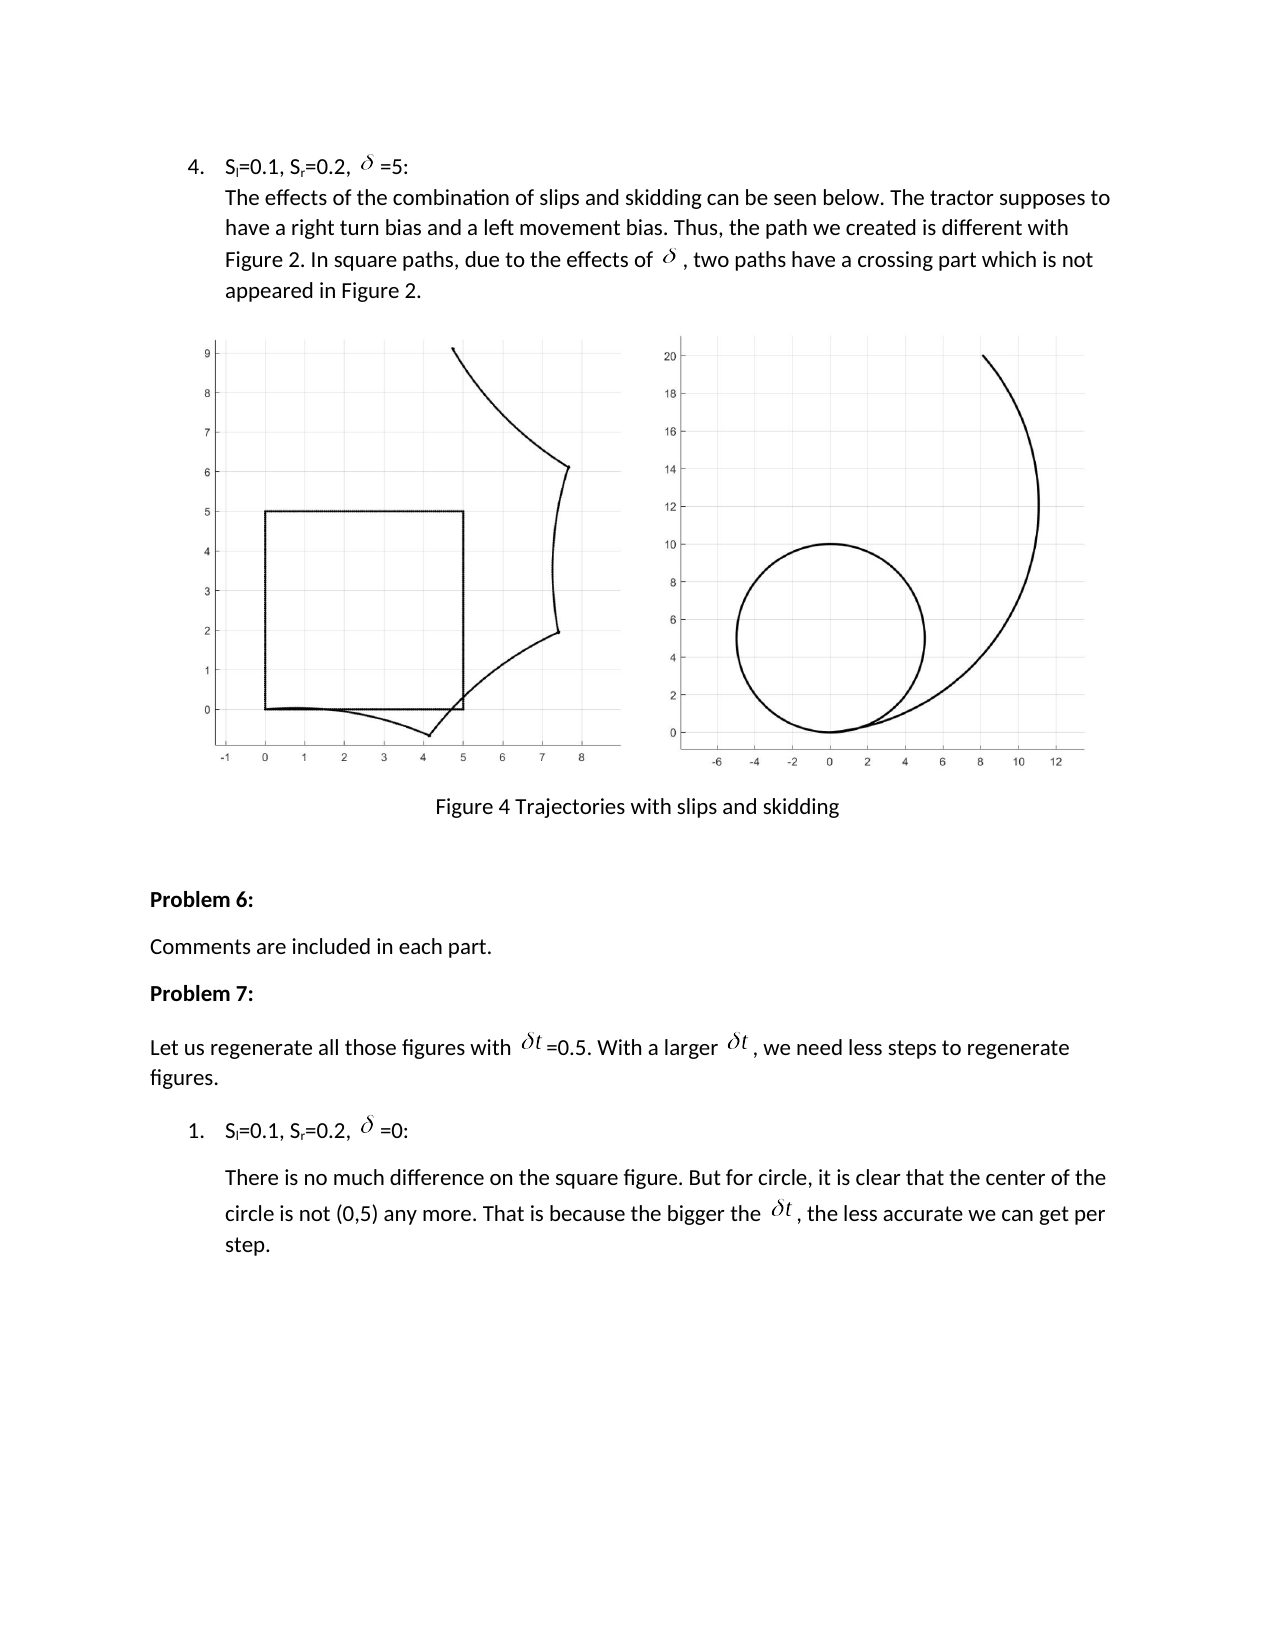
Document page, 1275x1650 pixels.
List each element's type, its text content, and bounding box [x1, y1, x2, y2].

picture [644, 322, 1098, 773]
text Problem 6: [150, 886, 1125, 914]
text There is no much difference on the square figure. But for circle, it is clear that the center of the circle is not (0,5) any more. That is because the bigger the , the less accurate we can get per step. [225, 1163, 1125, 1258]
text Problem 7: [150, 979, 1125, 1007]
list The effects of the combination of slips and skidding can be seen below. The tractor supposes to have a right turn bias and a left movement bias. Thus, the path we created is different with Figure 2. In square paths, due to the effects of , two paths have a crossing part which is not appeared in Figure 2. [225, 183, 1125, 304]
picture [187, 335, 639, 773]
text Figure 4 Trajectories with slips and skidding [150, 792, 1125, 820]
text Comments are included in each part. [150, 932, 1125, 961]
list Sl=0.1, Sr=0.2, =0: [187, 1110, 1125, 1144]
text Let us regenerate all those figures with =0.5. With a larger , we need less steps to regenerate figures. [150, 1026, 1125, 1091]
list Sl=0.1, Sr=0.2, =5: [187, 150, 1125, 181]
